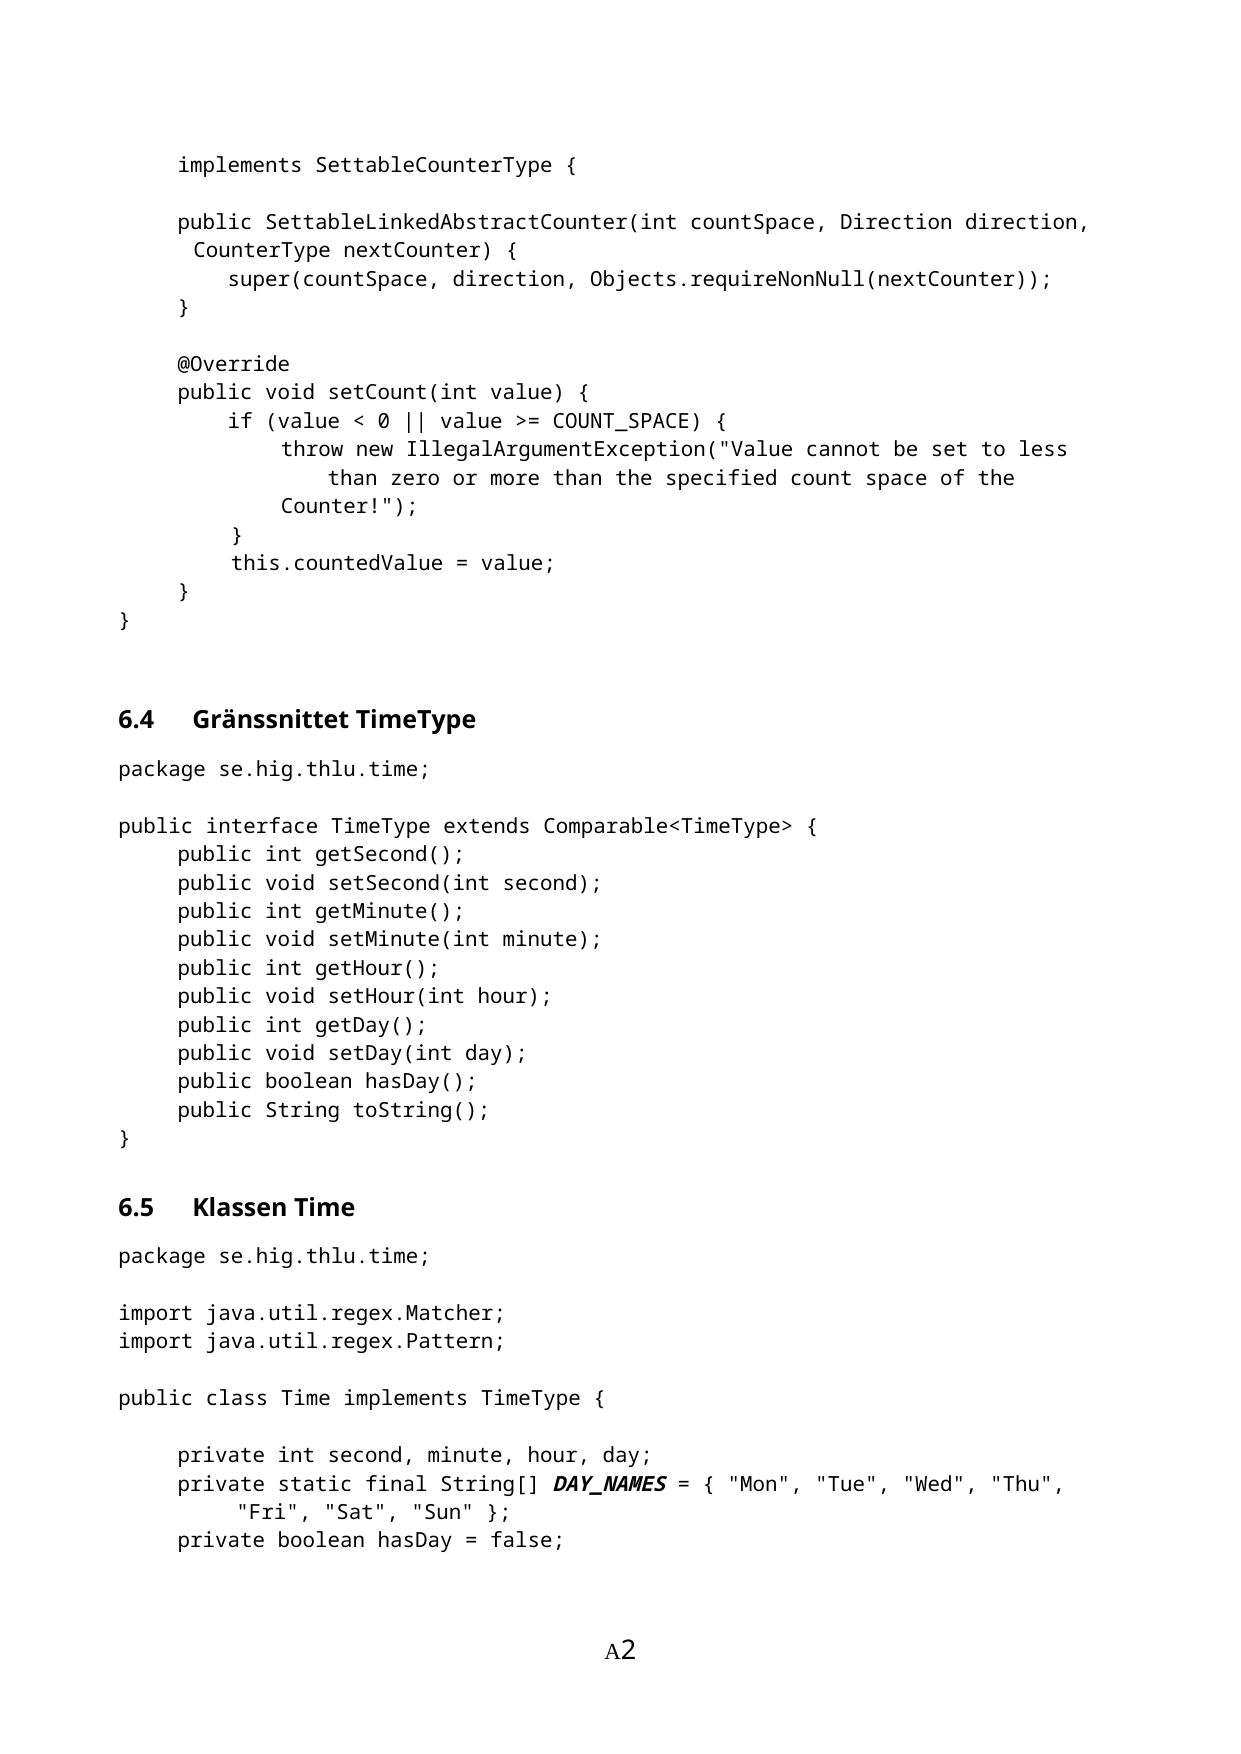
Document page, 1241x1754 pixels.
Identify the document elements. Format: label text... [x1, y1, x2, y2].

text Gränssnittet TimeType [118, 702, 1122, 736]
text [118, 150, 1122, 665]
text Klassen Time [118, 1189, 1122, 1223]
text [118, 1241, 1122, 1582]
text package se.hig.thlu.time; public interface TimeType extends Comparable<TimeType> { public int getSecond(); public void setSecond(int second); public int getMinute(); public void setMinute(int minute); public int getHour(); public void setHour(int hour); public int getDay(); public void setDay(int day); public boolean hasDay(); public String toString(); } [118, 754, 1122, 1152]
